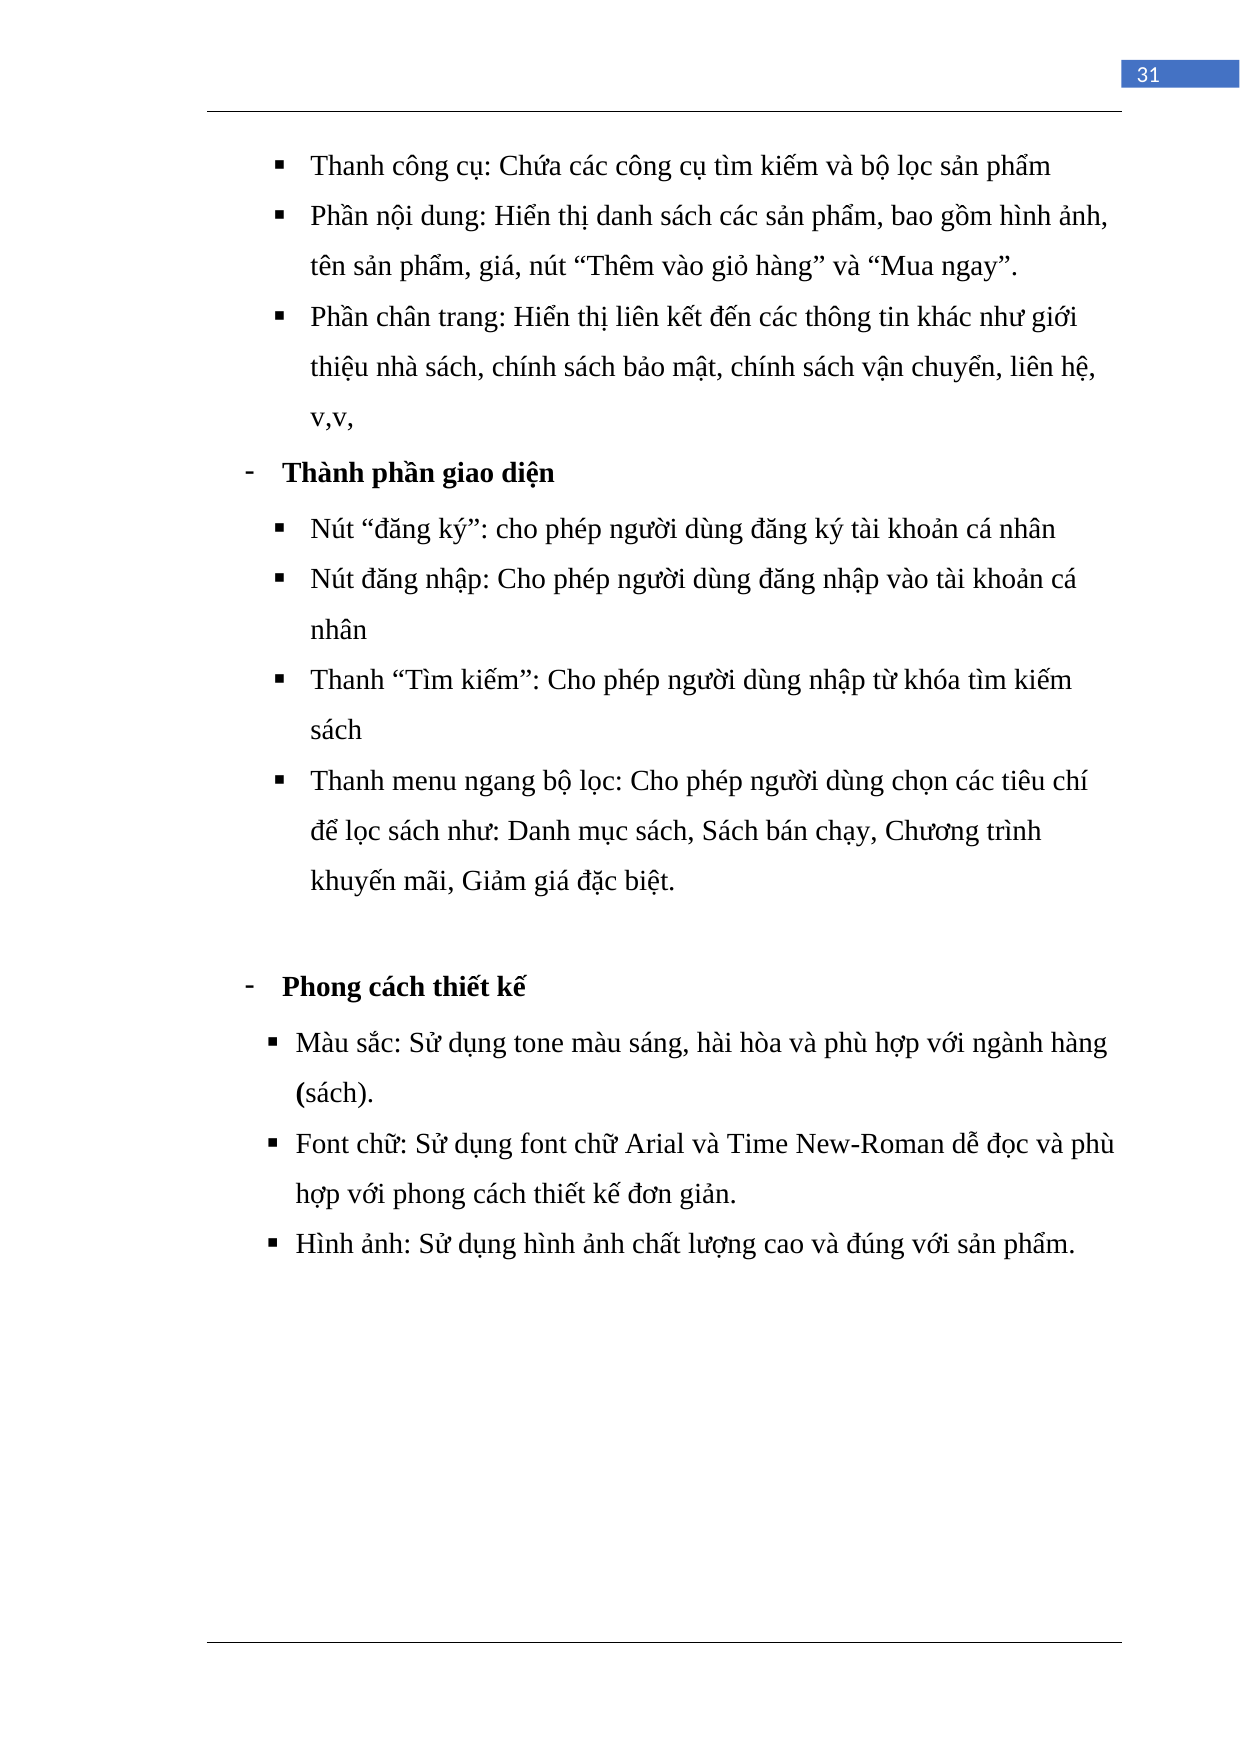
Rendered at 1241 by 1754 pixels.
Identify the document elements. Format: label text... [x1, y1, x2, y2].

list Phần nội dung: Hiển thị danh sách các sản phẩm, bao gồm hình ảnh, tên sản phẩm, giá, nút “Thêm vào giỏ hàng” và “Mua ngay”. [273, 198, 1122, 282]
list Hình ảnh: Sử dụng hình ảnh chất lượng cao và đúng với sản phẩm. [266, 1227, 1122, 1260]
list Phong cách thiết kế [244, 964, 1122, 1005]
list Phần chân trang: Hiển thị liên kết đến các thông tin khác như giới thiệu nhà sách, chính sách bảo mật, chính sách vận chuyển, liên hệ, v,v, [273, 299, 1122, 433]
list Thanh công cụ: Chứa các công cụ tìm kiếm và bộ lọc sản phẩm [273, 148, 1122, 181]
list Nút “đăng ký”: cho phép người dùng đăng ký tài khoản cá nhân [273, 511, 1122, 544]
list Màu sắc: Sử dụng tone màu sáng, hài hòa và phù hợp với ngành hàng (sách). [266, 1025, 1122, 1109]
list Font chữ: Sử dụng font chữ Arial và Time New-Roman dễ đọc và phù hợp với phong cách thiết kế đơn giản. [266, 1126, 1122, 1210]
list Thành phần giao diện [244, 450, 1122, 491]
list Thanh “Tìm kiếm”: Cho phép người dùng nhập từ khóa tìm kiếm sách [273, 662, 1122, 746]
list Nút đăng nhập: Cho phép người dùng đăng nhập vào tài khoản cá nhân [273, 561, 1122, 645]
list Thanh menu ngang bộ lọc: Cho phép người dùng chọn các tiêu chí để lọc sách như: Danh mục sách, Sách bán chạy, Chương trình khuyến mãi, Giảm giá đặc biệt. [273, 763, 1122, 897]
